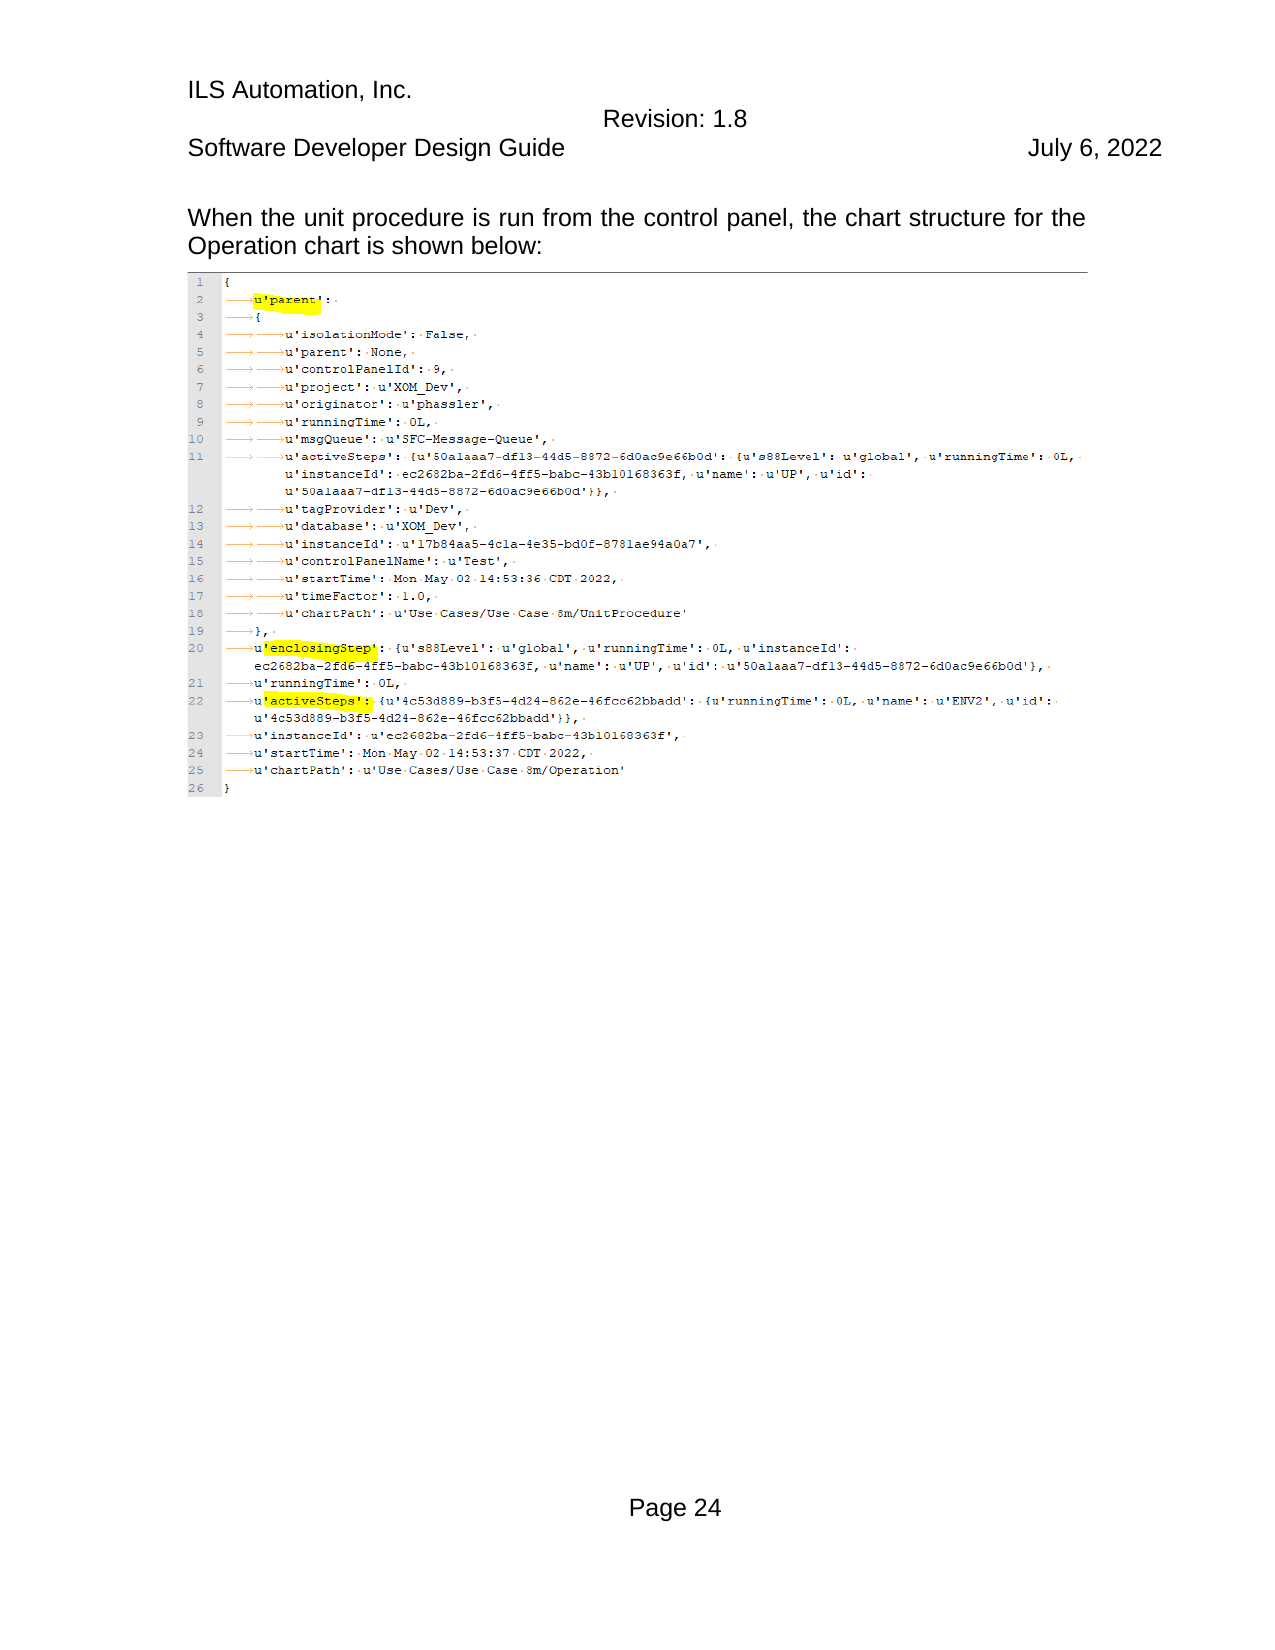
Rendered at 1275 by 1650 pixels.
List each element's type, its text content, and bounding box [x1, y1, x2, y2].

text When the unit procedure is run from the control panel, the chart structure for the Operation chart is shown below: [187, 202, 1087, 260]
picture [187, 272, 1088, 797]
